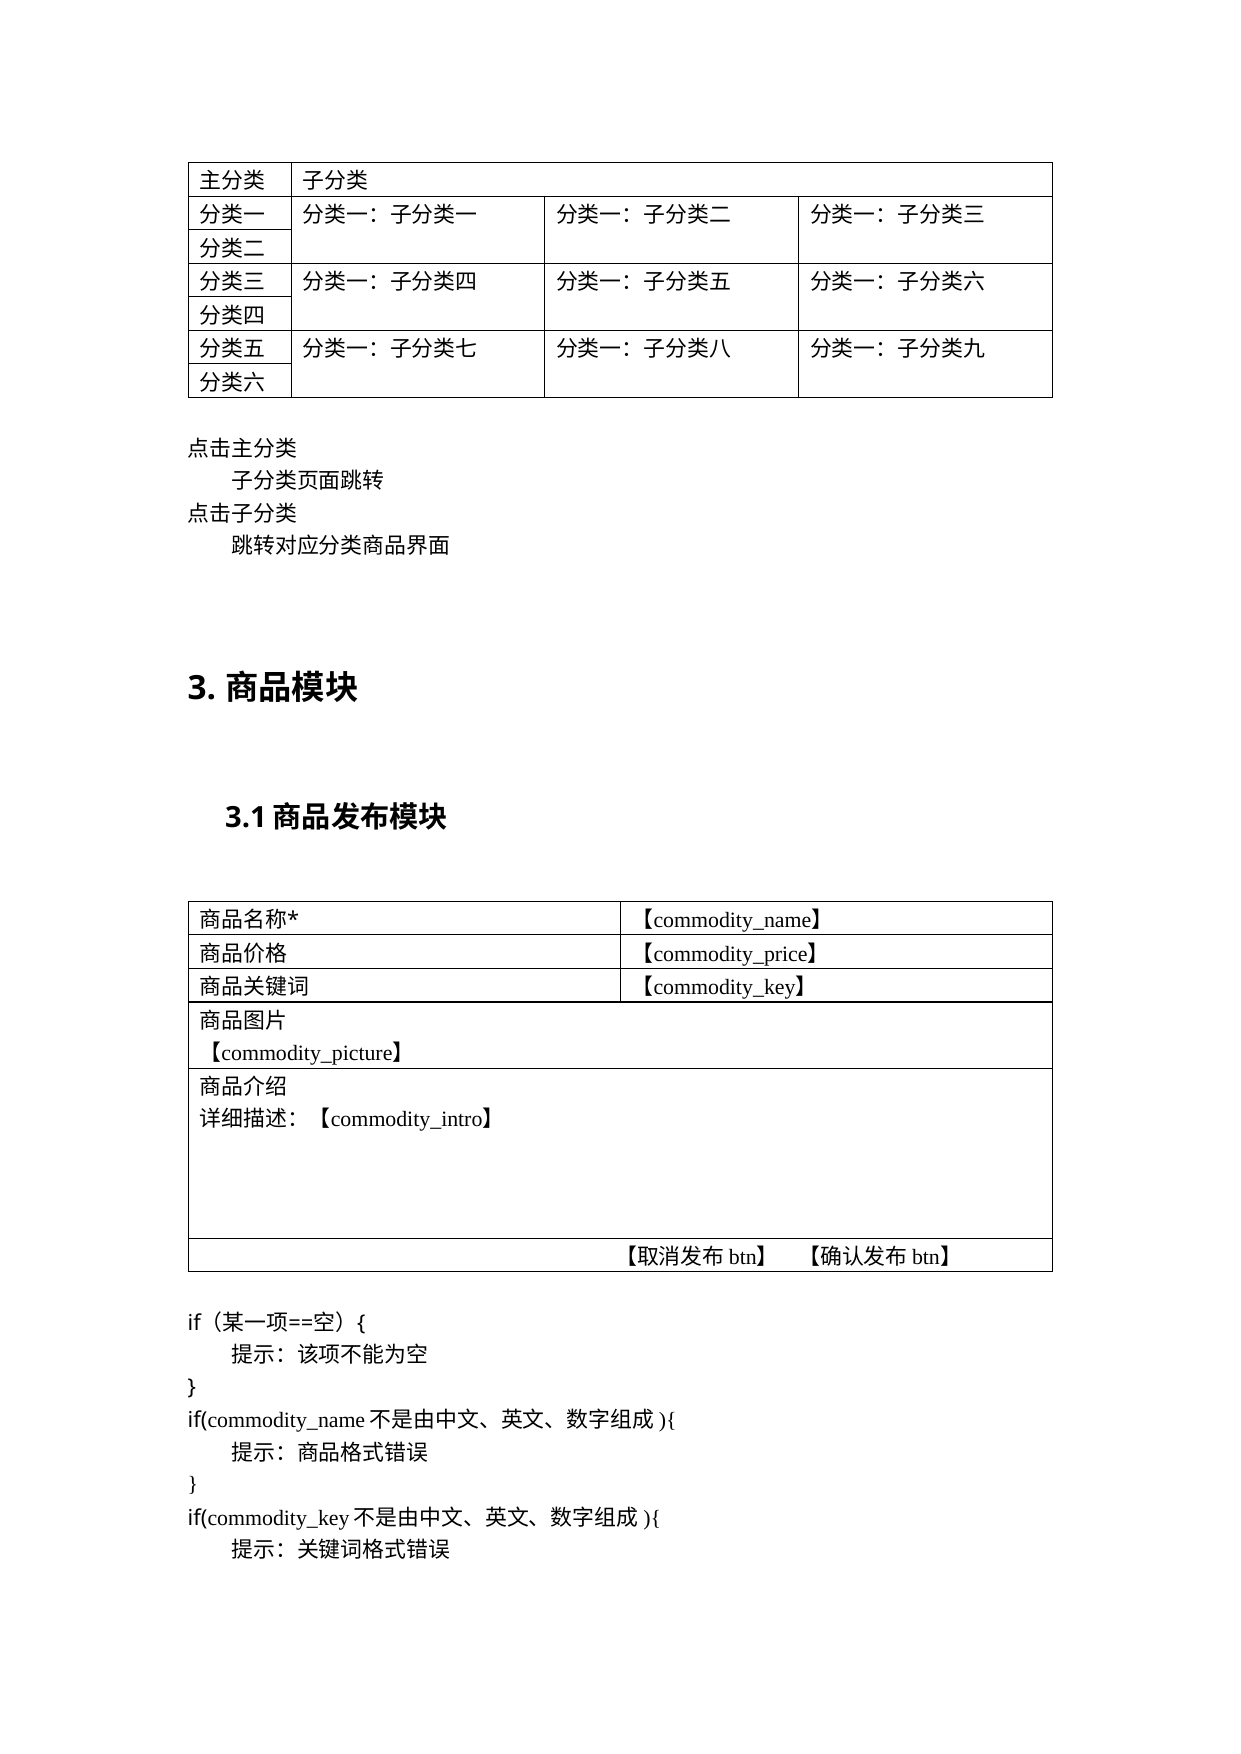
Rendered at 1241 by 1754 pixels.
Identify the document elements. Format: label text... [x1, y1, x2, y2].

text if（某一项==空）{ [187, 1304, 1053, 1337]
text 跳转对应分类商品界面 [187, 528, 1053, 560]
table_cell 商品图片 【commodity_picture】 [189, 1003, 1052, 1067]
text 提示：该项不能为空 [187, 1337, 1053, 1369]
table_cell 分类一：子分类七 [292, 331, 544, 397]
table_header 商品名称* [189, 902, 620, 934]
table_cell 【取消发布btn】 【确认发布btn】 [189, 1239, 1052, 1271]
text if(commodity_name不是由中文、英文、数字组成 ){ [187, 1402, 1053, 1434]
table_cell 商品价格 [189, 935, 620, 968]
table_cell 分类六 [189, 364, 291, 397]
table_cell 分类二 [189, 230, 291, 263]
text } [187, 1369, 1053, 1402]
table_cell 分类五 [189, 331, 291, 363]
text 子分类页面跳转 [187, 463, 1053, 495]
table_cell 分类一：子分类五 [545, 264, 798, 330]
table_cell 分类四 [189, 297, 291, 330]
text 点击主分类 [187, 430, 1053, 463]
text 提示：关键词格式错误 [187, 1532, 1053, 1564]
table_cell 分类一：子分类一 [292, 197, 544, 263]
table_cell 分类三 [189, 264, 291, 296]
table_cell 分类一 [189, 197, 291, 229]
table_cell 分类一：子分类二 [545, 197, 798, 263]
table_cell 【commodity_key】 [621, 969, 1052, 1001]
text 提示：商品格式错误 [187, 1434, 1053, 1467]
subtitle 商品模块 [187, 652, 1053, 717]
table_cell 分类一：子分类八 [545, 331, 798, 397]
table_header 主分类 [189, 163, 291, 196]
text 点击子分类 [187, 495, 1053, 528]
text } [187, 1467, 1053, 1499]
table_cell 分类一：子分类三 [799, 197, 1052, 263]
table_header 【commodity_name】 [621, 902, 1052, 934]
table_header 子分类 [292, 163, 1052, 196]
text if(commodity_key不是由中文、英文、数字组成 ){ [187, 1499, 1053, 1532]
subtitle 3.1商品发布模块 [187, 782, 1053, 847]
table_cell 商品关键词 [189, 969, 620, 1001]
table_cell 分类一：子分类九 [799, 331, 1052, 397]
table_cell 分类一：子分类六 [799, 264, 1052, 330]
table_cell 分类一：子分类四 [292, 264, 544, 330]
table_cell 【commodity_price】 [621, 935, 1052, 968]
table_cell 商品介绍 详细描述：【commodity_intro】 [189, 1069, 1052, 1237]
